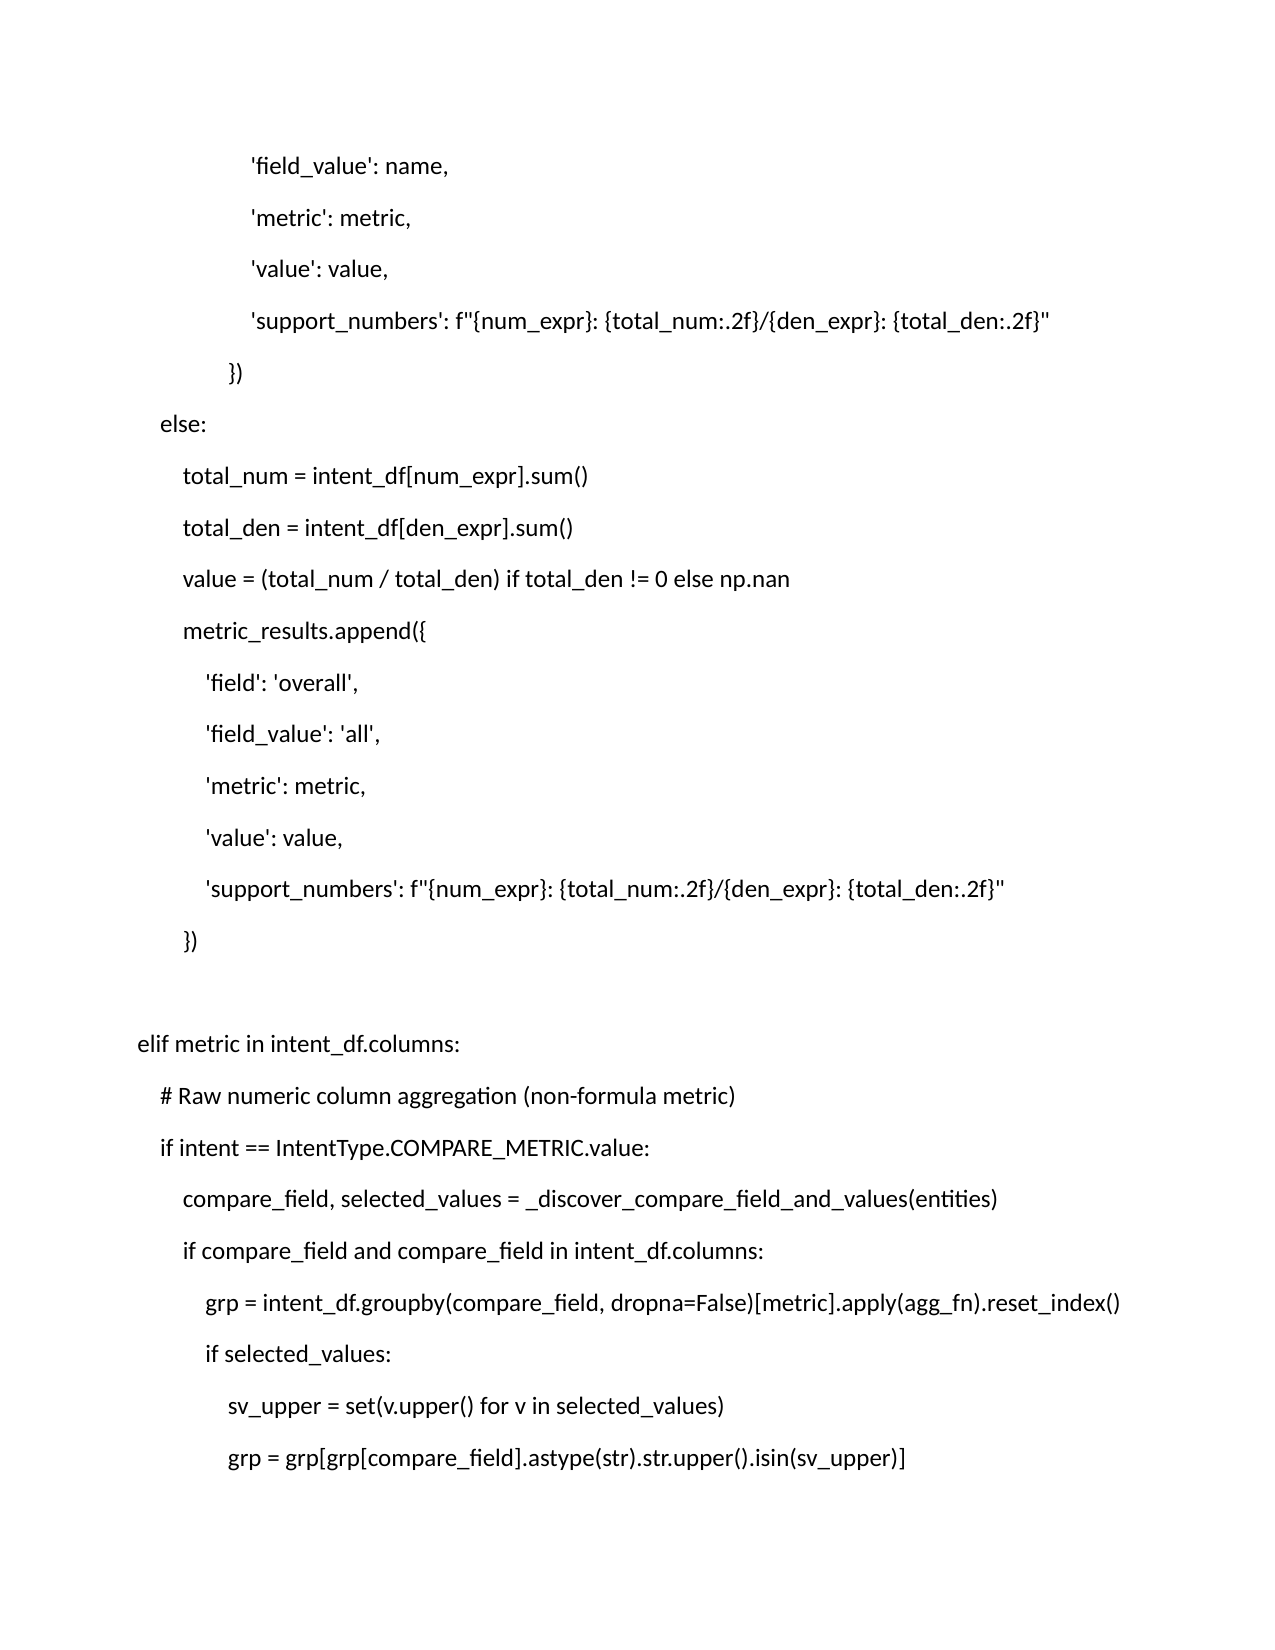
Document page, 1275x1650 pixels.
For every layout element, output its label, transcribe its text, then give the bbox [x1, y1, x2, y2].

text 'field_value': 'all', [47, 718, 1125, 749]
text sv_upper = set(v.upper() for v in selected_values) [47, 1390, 1125, 1421]
text metric_results.append({ [47, 615, 1125, 646]
text elif metric in intent_df.columns: [47, 1028, 1125, 1059]
text value = (total_num / total_den) if total_den != 0 else np.nan [47, 563, 1125, 594]
text if intent == IntentType.COMPARE_METRIC.value: [47, 1132, 1125, 1162]
text total_den = intent_df[den_expr].sum() [47, 512, 1125, 542]
text grp = grp[grp[compare_field].astype(str).str.upper().isin(sv_upper)] [47, 1442, 1125, 1472]
text 'value': value, [47, 822, 1125, 852]
text 'field': 'overall', [47, 667, 1125, 697]
text 'metric': metric, [47, 202, 1125, 232]
text else: [47, 408, 1125, 439]
text grp = intent_df.groupby(compare_field, dropna=False)[metric].apply(agg_fn).reset_index() [47, 1287, 1125, 1317]
text }) [47, 925, 1125, 956]
text 'support_numbers': f"{num_expr}: {total_num:.2f}/{den_expr}: {total_den:.2f}" [47, 305, 1125, 336]
text 'metric': metric, [47, 770, 1125, 801]
text # Raw numeric column aggregation (non-formula metric) [47, 1080, 1125, 1111]
text total_num = intent_df[num_expr].sum() [47, 460, 1125, 491]
text if selected_values: [47, 1338, 1125, 1369]
text compare_field, selected_values = _discover_compare_field_and_values(entities) [47, 1183, 1125, 1214]
text if compare_field and compare_field in intent_df.columns: [47, 1235, 1125, 1266]
text 'value': value, [47, 253, 1125, 284]
text 'field_value': name, [47, 150, 1125, 181]
text 'support_numbers': f"{num_expr}: {total_num:.2f}/{den_expr}: {total_den:.2f}" [47, 873, 1125, 904]
text }) [47, 357, 1125, 387]
